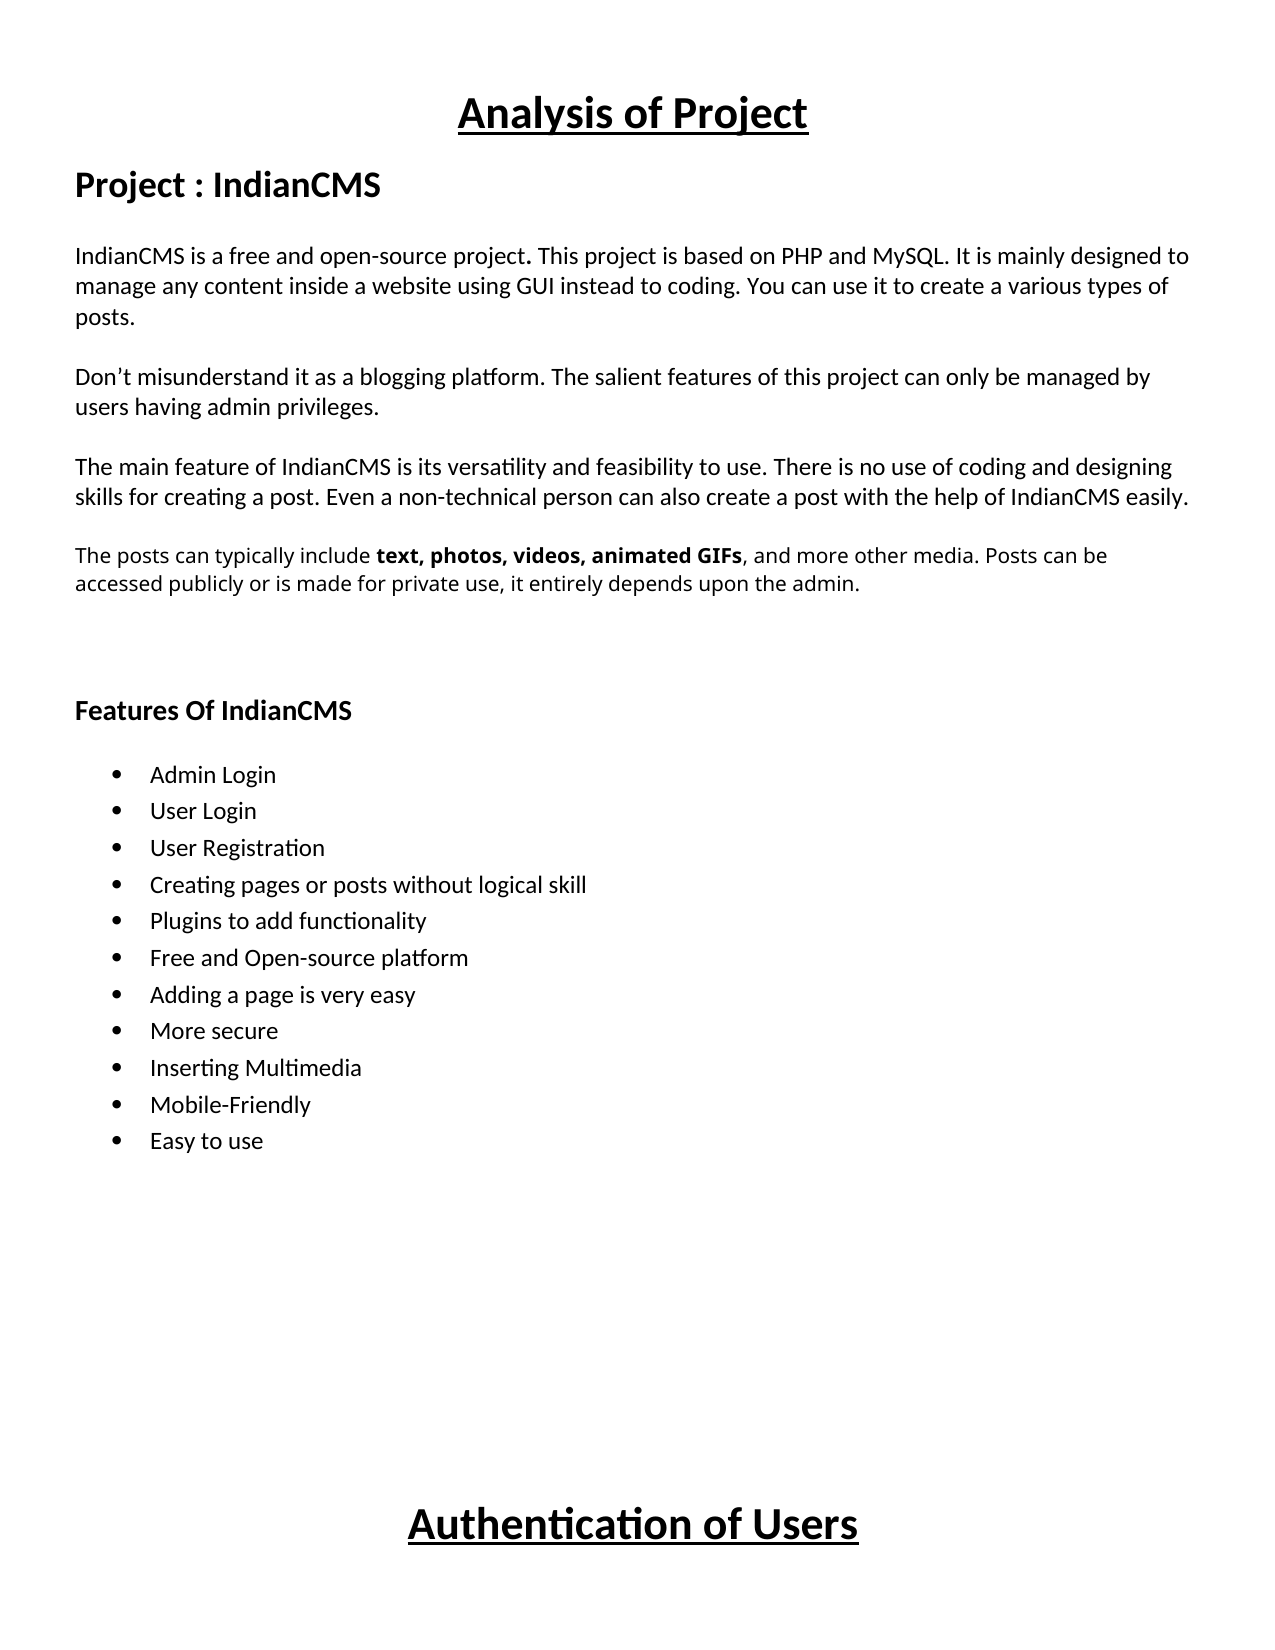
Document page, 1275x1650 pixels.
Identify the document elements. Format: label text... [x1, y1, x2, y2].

subtitle Free and Open-source platform [112, 940, 1191, 973]
subtitle Plugins to add functionality [112, 903, 1191, 936]
subtitle Features Of IndianCMS [75, 692, 1191, 728]
subtitle More secure [112, 1013, 1191, 1046]
subtitle Easy to use [112, 1123, 1191, 1156]
subtitle Adding a page is very easy [112, 977, 1191, 1009]
subtitle Creating pages or posts without logical skill [112, 867, 1191, 899]
text The posts can typically include text, photos, videos, animated GIFs, and more other media. Posts can be accessed publicly or is made for private use, it entirely depends upon the admin. [75, 541, 1191, 598]
text Project : IndianCMS [75, 161, 1191, 207]
subtitle Inserting Multimedia [112, 1050, 1191, 1083]
text Authentication of Users [75, 1495, 1191, 1551]
subtitle Mobile-Friendly [112, 1087, 1191, 1119]
text IndianCMS is a free and open-source project. This project is based on PHP and MySQL. It is mainly designed to manage any content inside a website using GUI instead to coding. You can use it to create a various types of posts. [75, 240, 1191, 332]
subtitle User Registration [112, 830, 1191, 863]
text Don’t misunderstand it as a blogging platform. The salient features of this project can only be managed by users having admin privileges. [75, 361, 1191, 422]
text The main feature of IndianCMS is its versatility and feasibility to use. There is no use of coding and designing skills for creating a post. Even a non-technical person can also create a post with the help of IndianCMS easily. [75, 451, 1191, 512]
subtitle Admin Login [112, 757, 1191, 789]
text Analysis of Project [75, 84, 1191, 140]
subtitle User Login [112, 793, 1191, 826]
